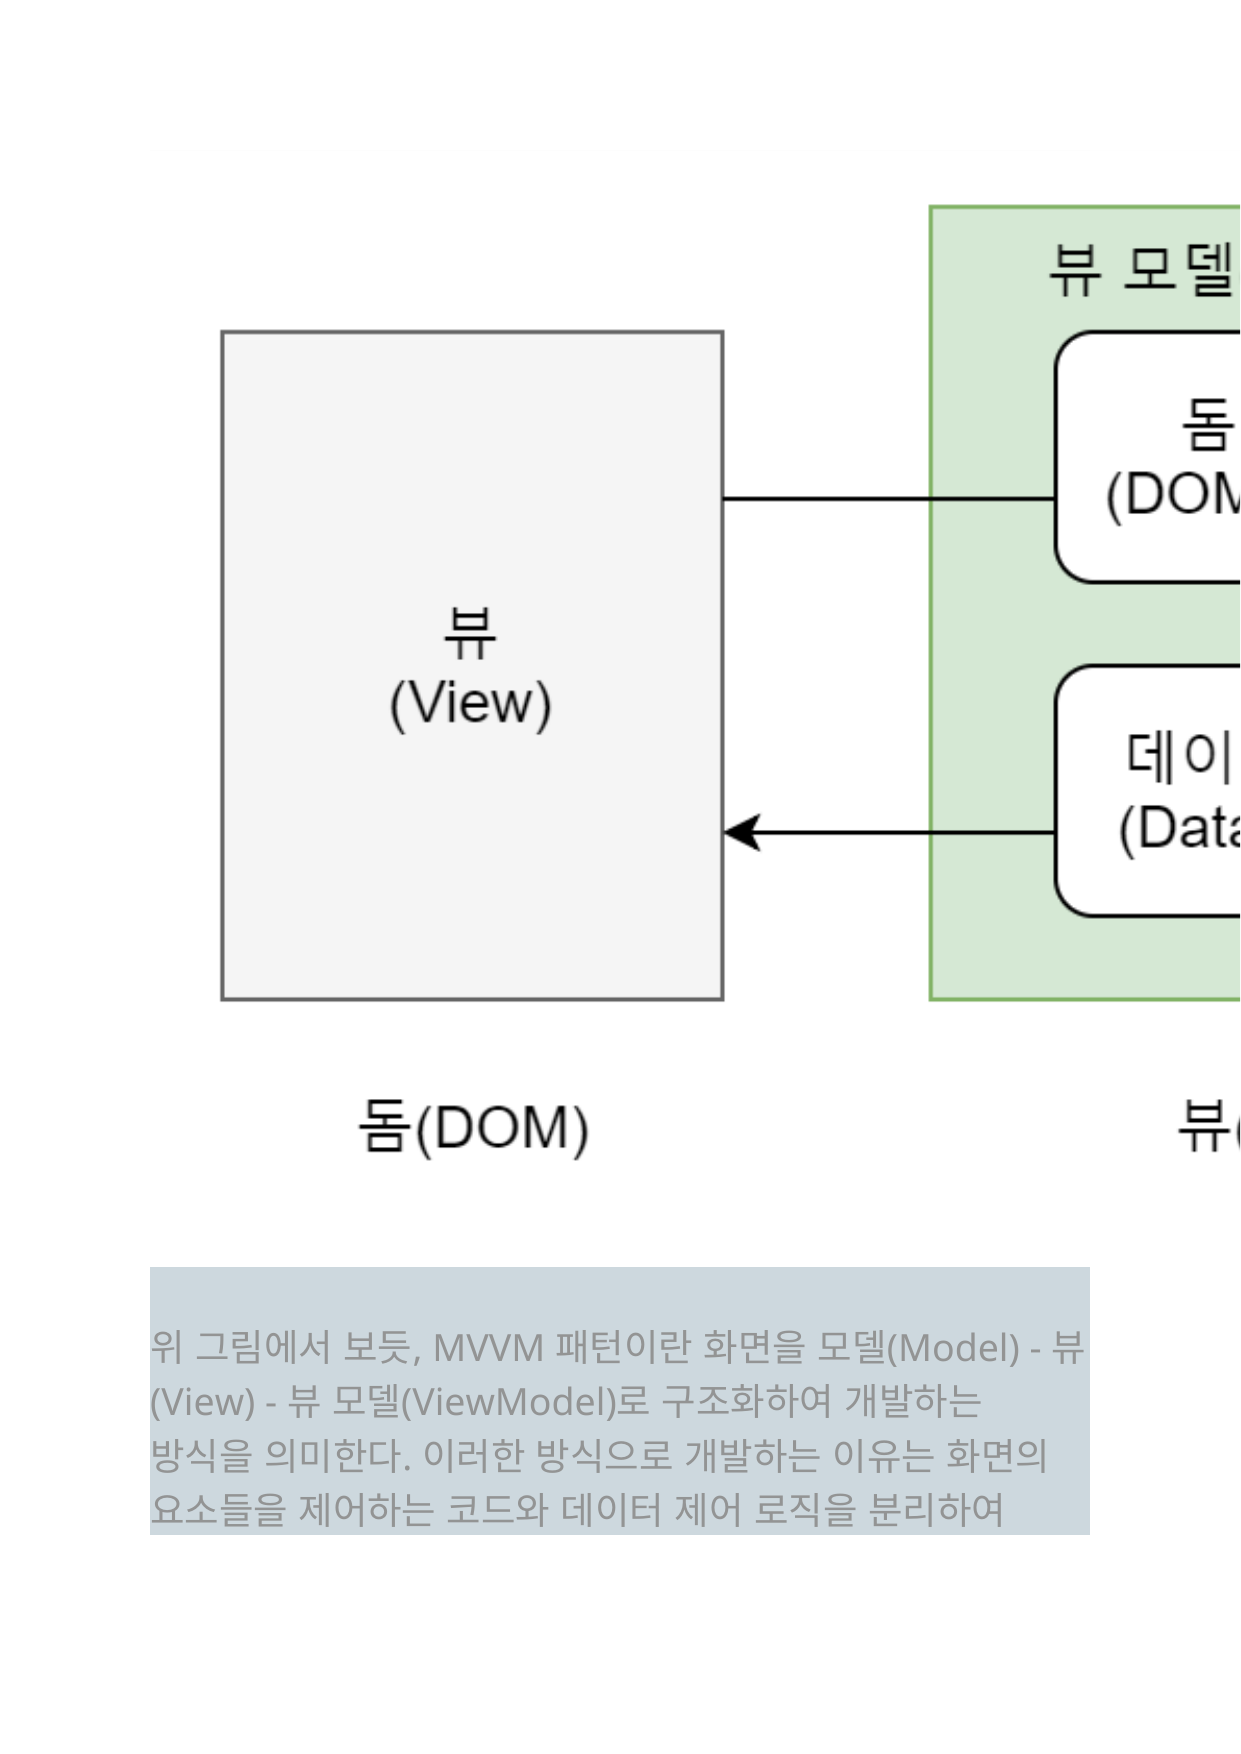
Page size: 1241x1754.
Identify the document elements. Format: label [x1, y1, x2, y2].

picture [150, 150, 1241, 1267]
text [150, 1318, 1090, 1535]
